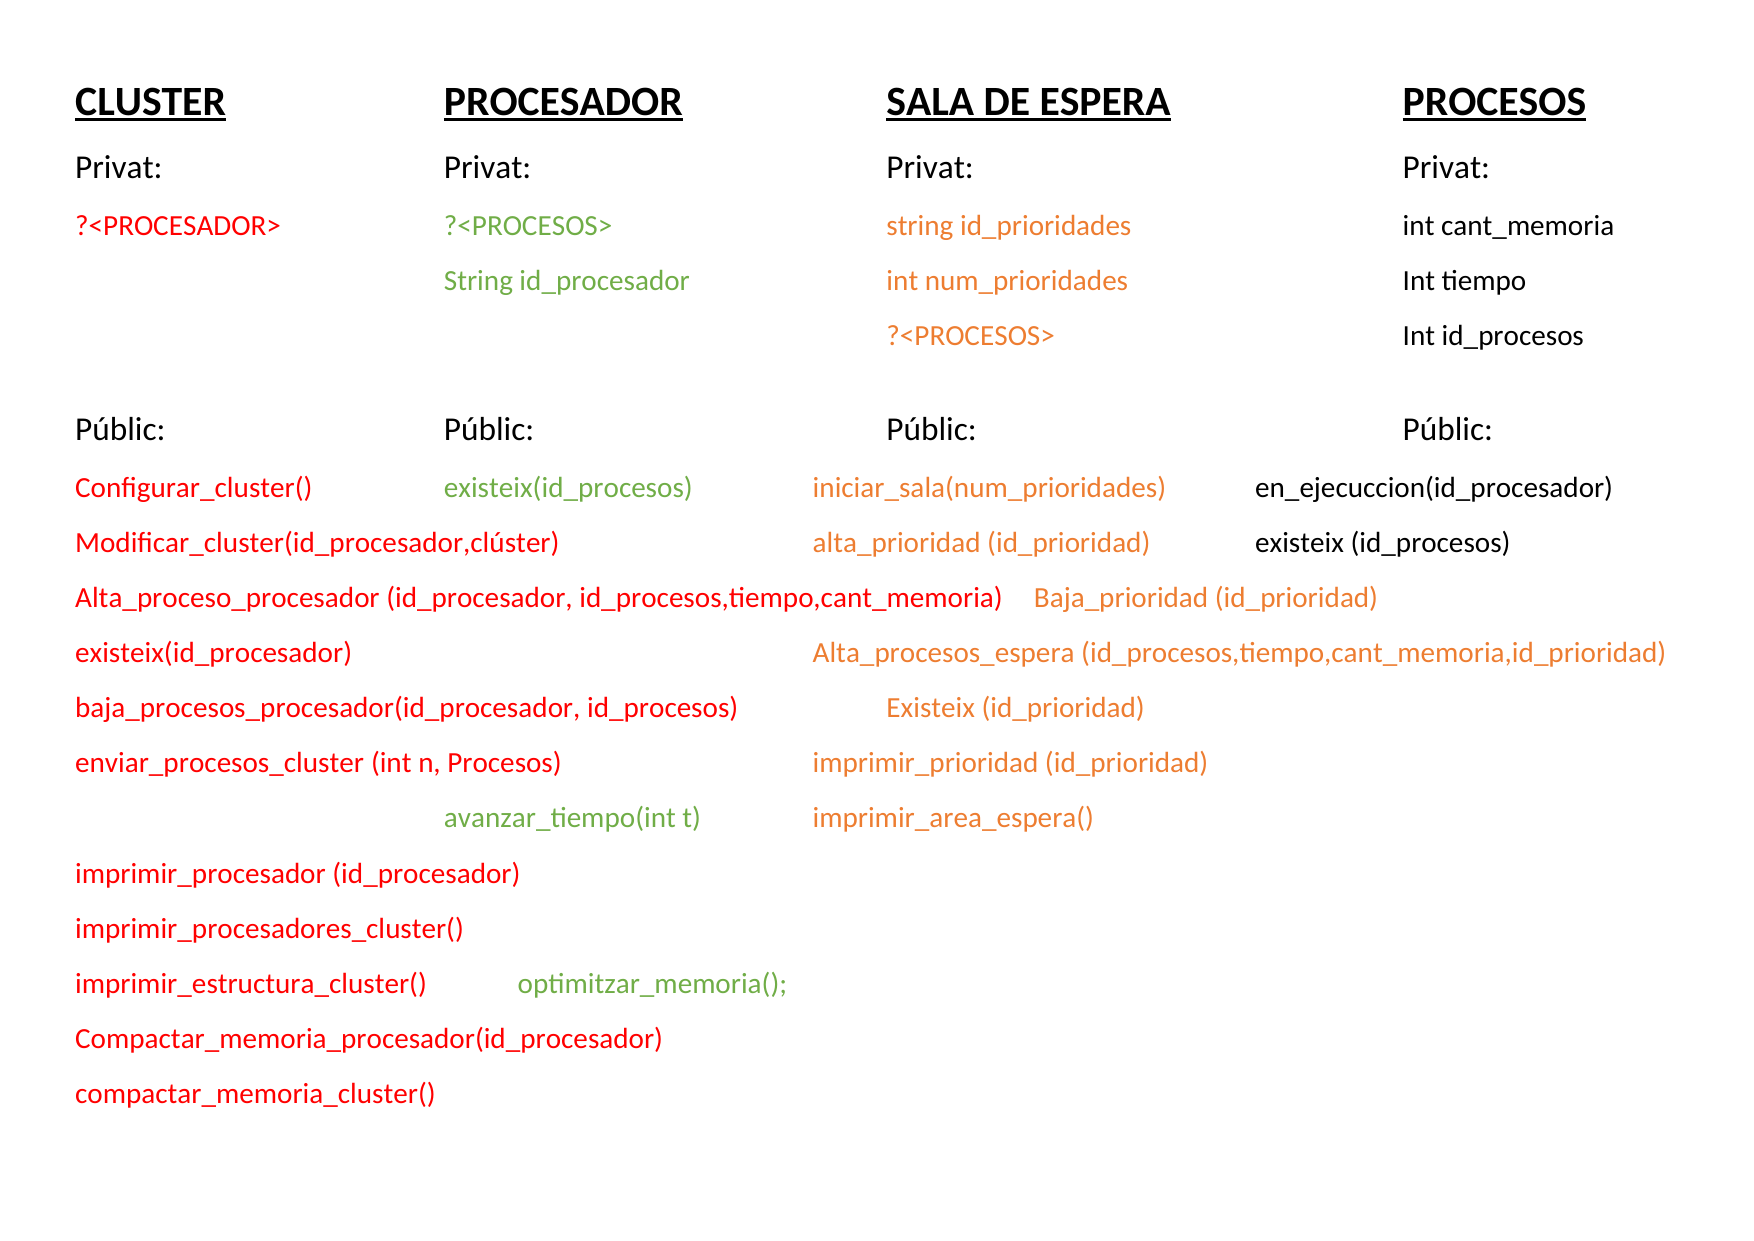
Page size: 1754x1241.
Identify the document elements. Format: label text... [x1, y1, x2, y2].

text ?<PROCESADOR> ?<PROCESOS> string id_prioridades int cant_memoria [75, 207, 1679, 243]
text CLUSTER PROCESADOR SALA DE ESPERA PROCESOS [75, 75, 1679, 126]
text avanzar_tiempo(int t) imprimir_area_espera() [75, 799, 1679, 835]
text Compactar_memoria_procesador(id_procesador) [75, 1020, 1679, 1056]
text compactar_memoria_cluster() [75, 1075, 1679, 1111]
text baja_procesos_procesador(id_procesador, id_procesos) Existeix (id_prioridad) [75, 689, 1679, 725]
text ?<PROCESOS> Int id_procesos [75, 317, 1679, 353]
text Alta_proceso_procesador (id_procesador, id_procesos,tiempo,cant_memoria) Baja_prioridad (id_prioridad) [75, 579, 1679, 615]
text Modificar_cluster(id_procesador,clúster) alta_prioridad (id_prioridad) existeix (id_procesos) [75, 524, 1679, 560]
text Configurar_cluster() existeix(id_procesos) iniciar_sala(num_prioridades) en_ejecuccion(id_procesador) [75, 469, 1679, 504]
text Privat: Privat: Privat: Privat: [75, 147, 1679, 187]
text enviar_procesos_cluster (int n, Procesos) imprimir_prioridad (id_prioridad) [75, 744, 1679, 780]
text existeix(id_procesador) Alta_procesos_espera (id_procesos,tiempo,cant_memoria,id_prioridad) [75, 634, 1679, 670]
text imprimir_procesador (id_procesador) [75, 855, 1679, 890]
text imprimir_estructura_cluster() optimitzar_memoria(); [75, 965, 1679, 1001]
text Públic: Públic: Públic: Públic: [75, 408, 1679, 449]
text String id_procesador int num_prioridades Int tiempo [75, 262, 1679, 298]
text imprimir_procesadores_cluster() [75, 910, 1679, 945]
